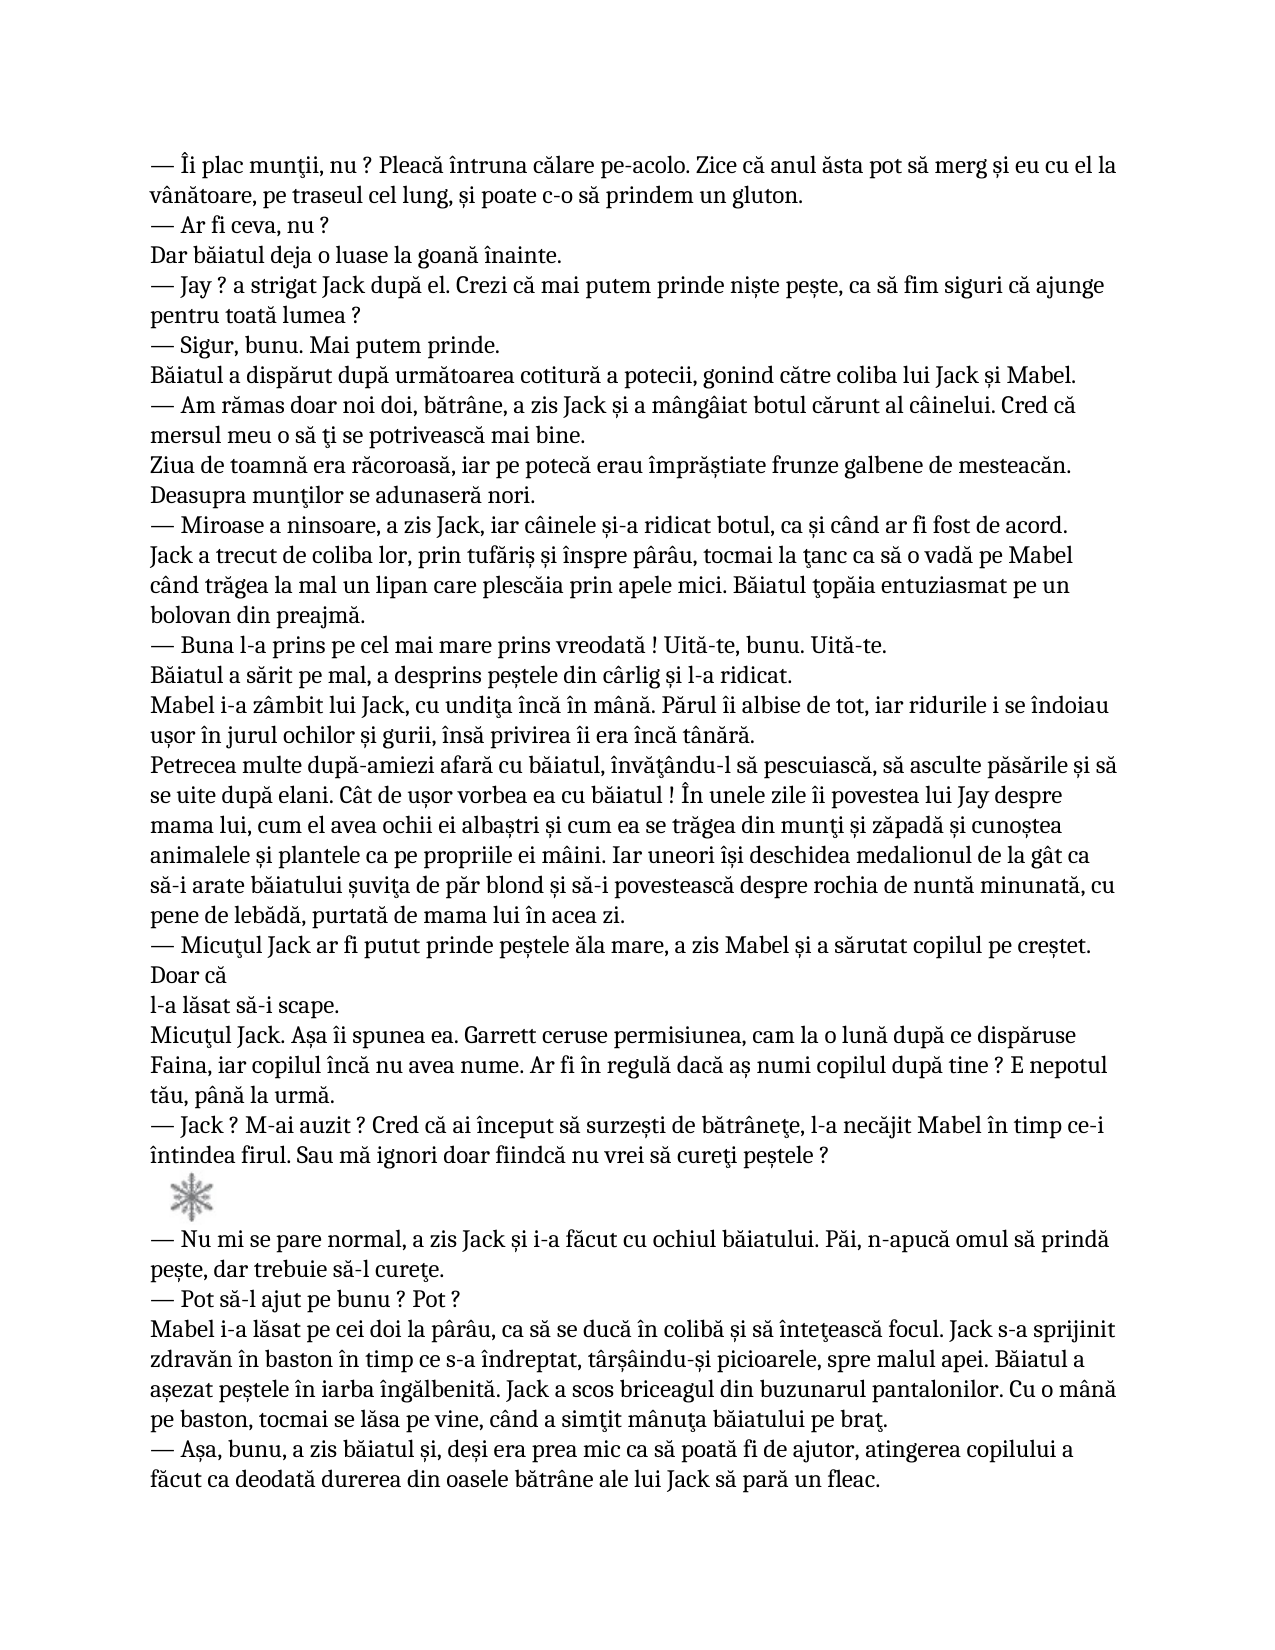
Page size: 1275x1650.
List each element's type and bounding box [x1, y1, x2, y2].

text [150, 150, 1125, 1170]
picture [168, 1170, 217, 1225]
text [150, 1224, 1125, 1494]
